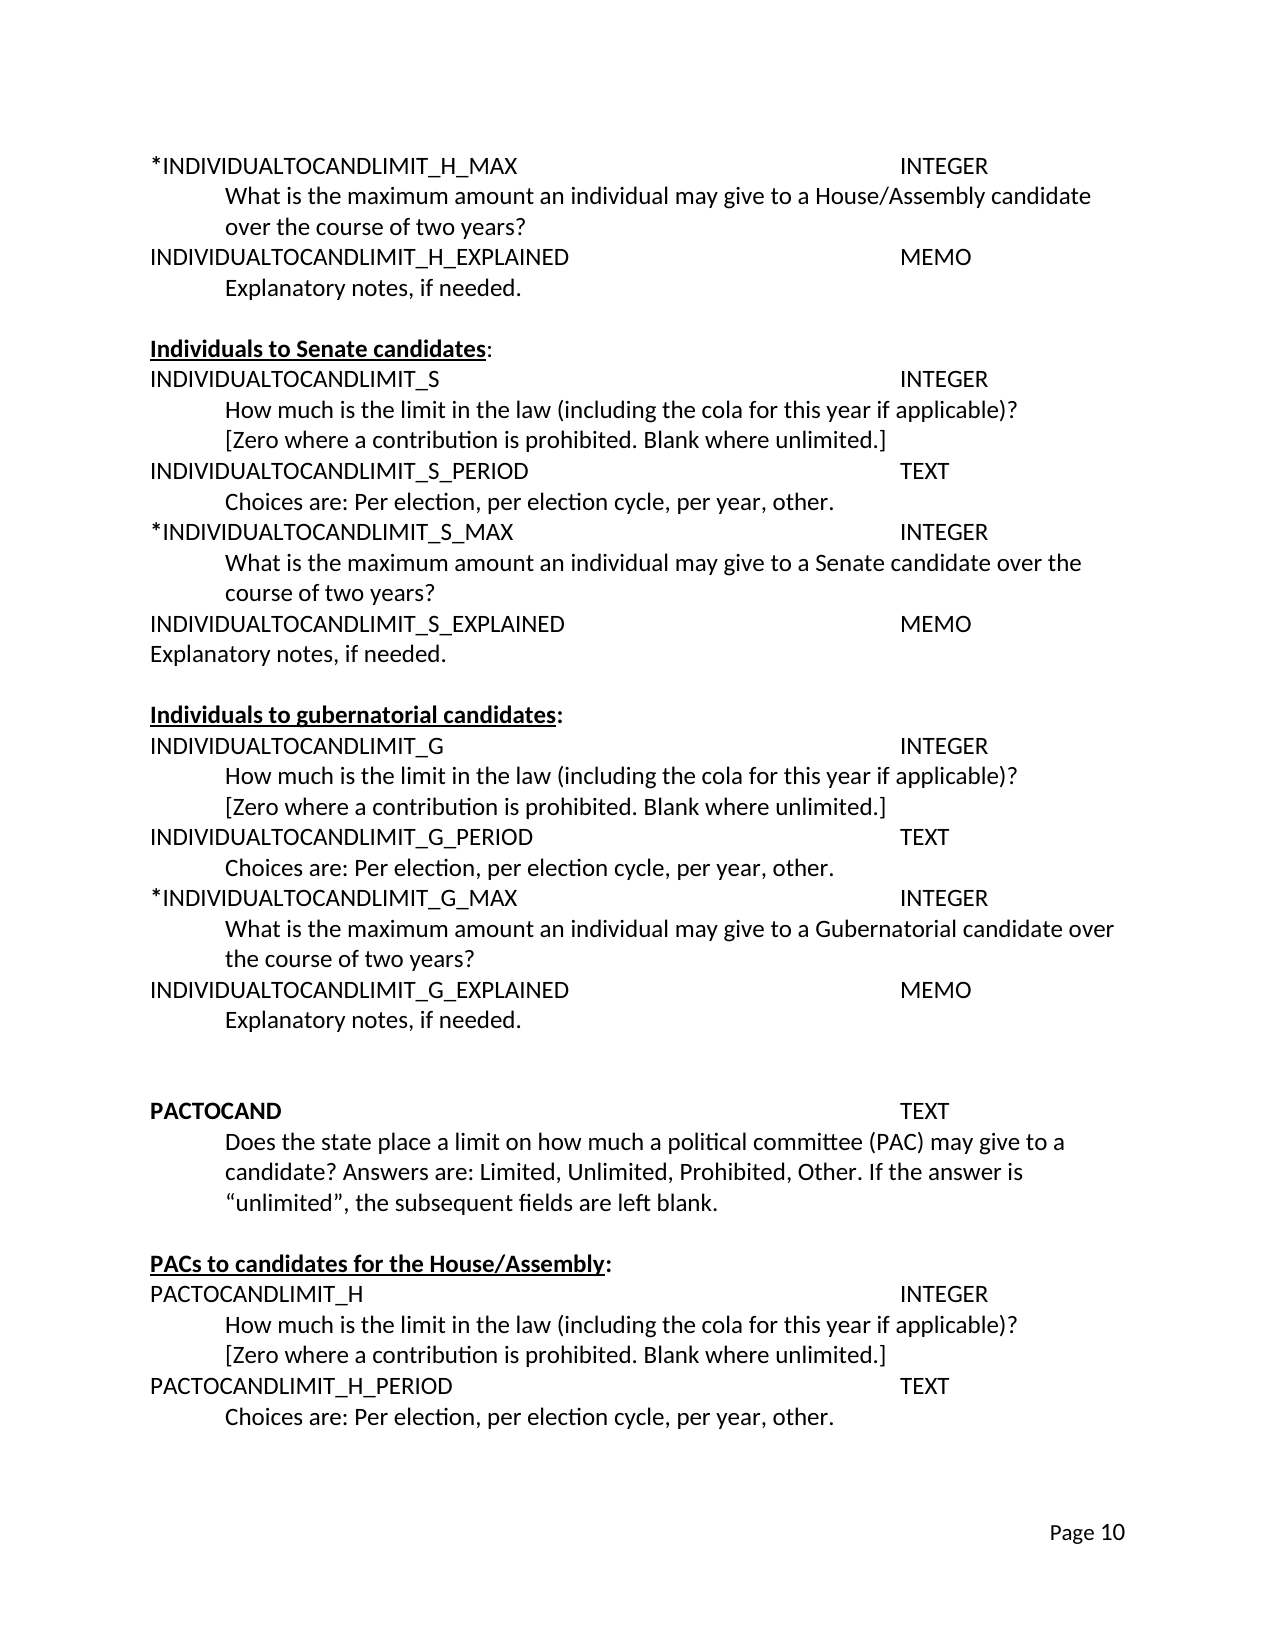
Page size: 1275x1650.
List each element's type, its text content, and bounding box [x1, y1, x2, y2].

text Explanatory notes, if needed. [225, 272, 1125, 303]
text What is the maximum amount an individual may give to a House/Assembly candidate over the course of two years? [225, 181, 1125, 242]
text *INDIVIDUALTOCANDLIMIT_G_MAX INTEGER [150, 882, 1125, 913]
text INDIVIDUALTOCANDLIMIT_G_EXPLAINED MEMO [150, 974, 1125, 1004]
text PACTOCAND TEXT [150, 1065, 1125, 1126]
text INDIVIDUALTOCANDLIMIT_S INTEGER [150, 364, 1125, 394]
text Choices are: Per election, per election cycle, per year, other. [225, 1401, 1125, 1431]
text *INDIVIDUALTOCANDLIMIT_H_MAX INTEGER [150, 150, 1125, 181]
text Individuals to Senate candidates: [150, 333, 1125, 364]
text What is the maximum amount an individual may give to a Gubernatorial candidate over the course of two years? [225, 913, 1125, 974]
text [Zero where a contribution is prohibited. Blank where unlimited.] [225, 791, 1125, 821]
text How much is the limit in the law (including the cola for this year if applicable)? [225, 394, 1125, 425]
text What is the maximum amount an individual may give to a Senate candidate over the course of two years? [225, 547, 1125, 608]
text How much is the limit in the law (including the cola for this year if applicable)? [225, 1309, 1125, 1339]
text Explanatory notes, if needed. [225, 1004, 1125, 1065]
text [Zero where a contribution is prohibited. Blank where unlimited.] [225, 425, 1125, 455]
text Individuals to gubernatorial candidates: [150, 699, 1125, 730]
text *INDIVIDUALTOCANDLIMIT_S_MAX INTEGER [150, 516, 1125, 547]
text How much is the limit in the law (including the cola for this year if applicable)? [225, 760, 1125, 791]
text INDIVIDUALTOCANDLIMIT_G INTEGER [150, 730, 1125, 760]
text Explanatory notes, if needed. [150, 638, 1125, 669]
text PACs to candidates for the House/Assembly: [150, 1248, 1125, 1278]
text Choices are: Per election, per election cycle, per year, other. [225, 486, 1125, 516]
text INDIVIDUALTOCANDLIMIT_S_EXPLAINED MEMO [150, 608, 1125, 638]
text PACTOCANDLIMIT_H INTEGER [150, 1278, 1125, 1309]
text [Zero where a contribution is prohibited. Blank where unlimited.] [225, 1339, 1125, 1370]
text INDIVIDUALTOCANDLIMIT_H_EXPLAINED MEMO [150, 242, 1125, 272]
text INDIVIDUALTOCANDLIMIT_G_PERIOD TEXT [150, 821, 1125, 852]
text Does the state place a limit on how much a political committee (PAC) may give to a candidate? Answers are: Limited, Unlimited, Prohibited, Other. If the answer is “unlimited”, the subsequent fields are left blank. [225, 1126, 1125, 1217]
text INDIVIDUALTOCANDLIMIT_S_PERIOD TEXT [150, 455, 1125, 486]
text PACTOCANDLIMIT_H_PERIOD TEXT [150, 1370, 1125, 1401]
text Choices are: Per election, per election cycle, per year, other. [225, 852, 1125, 882]
